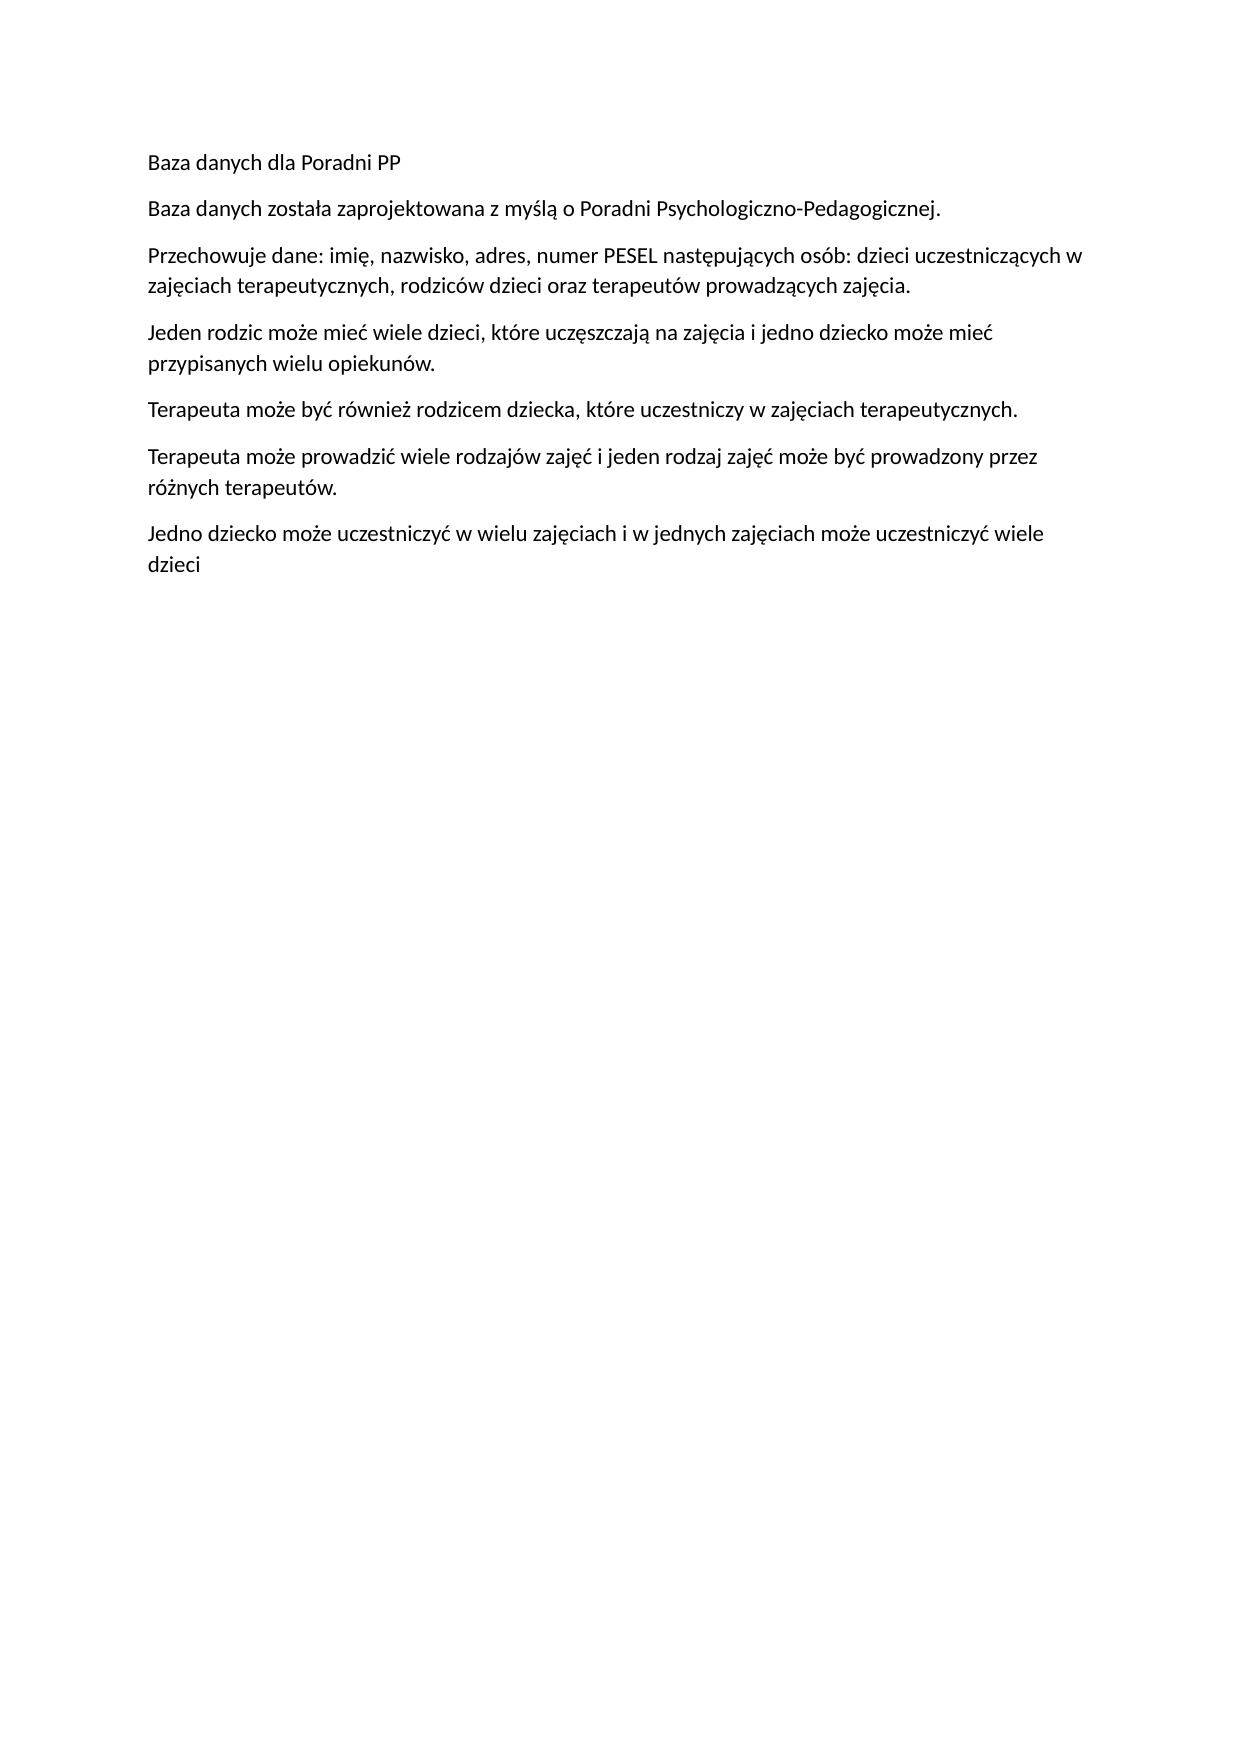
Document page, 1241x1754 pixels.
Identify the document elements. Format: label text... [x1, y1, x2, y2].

text Baza danych została zaprojektowana z myślą o Poradni Psychologiczno-Pedagogicznej. [148, 194, 1093, 222]
text Jedno dziecko może uczestniczyć w wielu zajęciach i w jednych zajęciach może uczestniczyć wiele dzieci [148, 519, 1093, 578]
text Terapeuta może prowadzić wiele rodzajów zajęć i jeden rodzaj zajęć może być prowadzony przez różnych terapeutów. [148, 442, 1093, 501]
text Jeden rodzic może mieć wiele dzieci, które uczęszczają na zajęcia i jedno dziecko może mieć przypisanych wielu opiekunów. [148, 318, 1093, 377]
text Baza danych dla Poradni PP [148, 148, 1093, 176]
text Przechowuje dane: imię, nazwisko, adres, numer PESEL następujących osób: dzieci uczestniczących w zajęciach terapeutycznych, rodziców dzieci oraz terapeutów prowadzących zajęcia. [148, 241, 1093, 299]
text Terapeuta może być również rodzicem dziecka, które uczestniczy w zajęciach terapeutycznych. [148, 396, 1093, 423]
